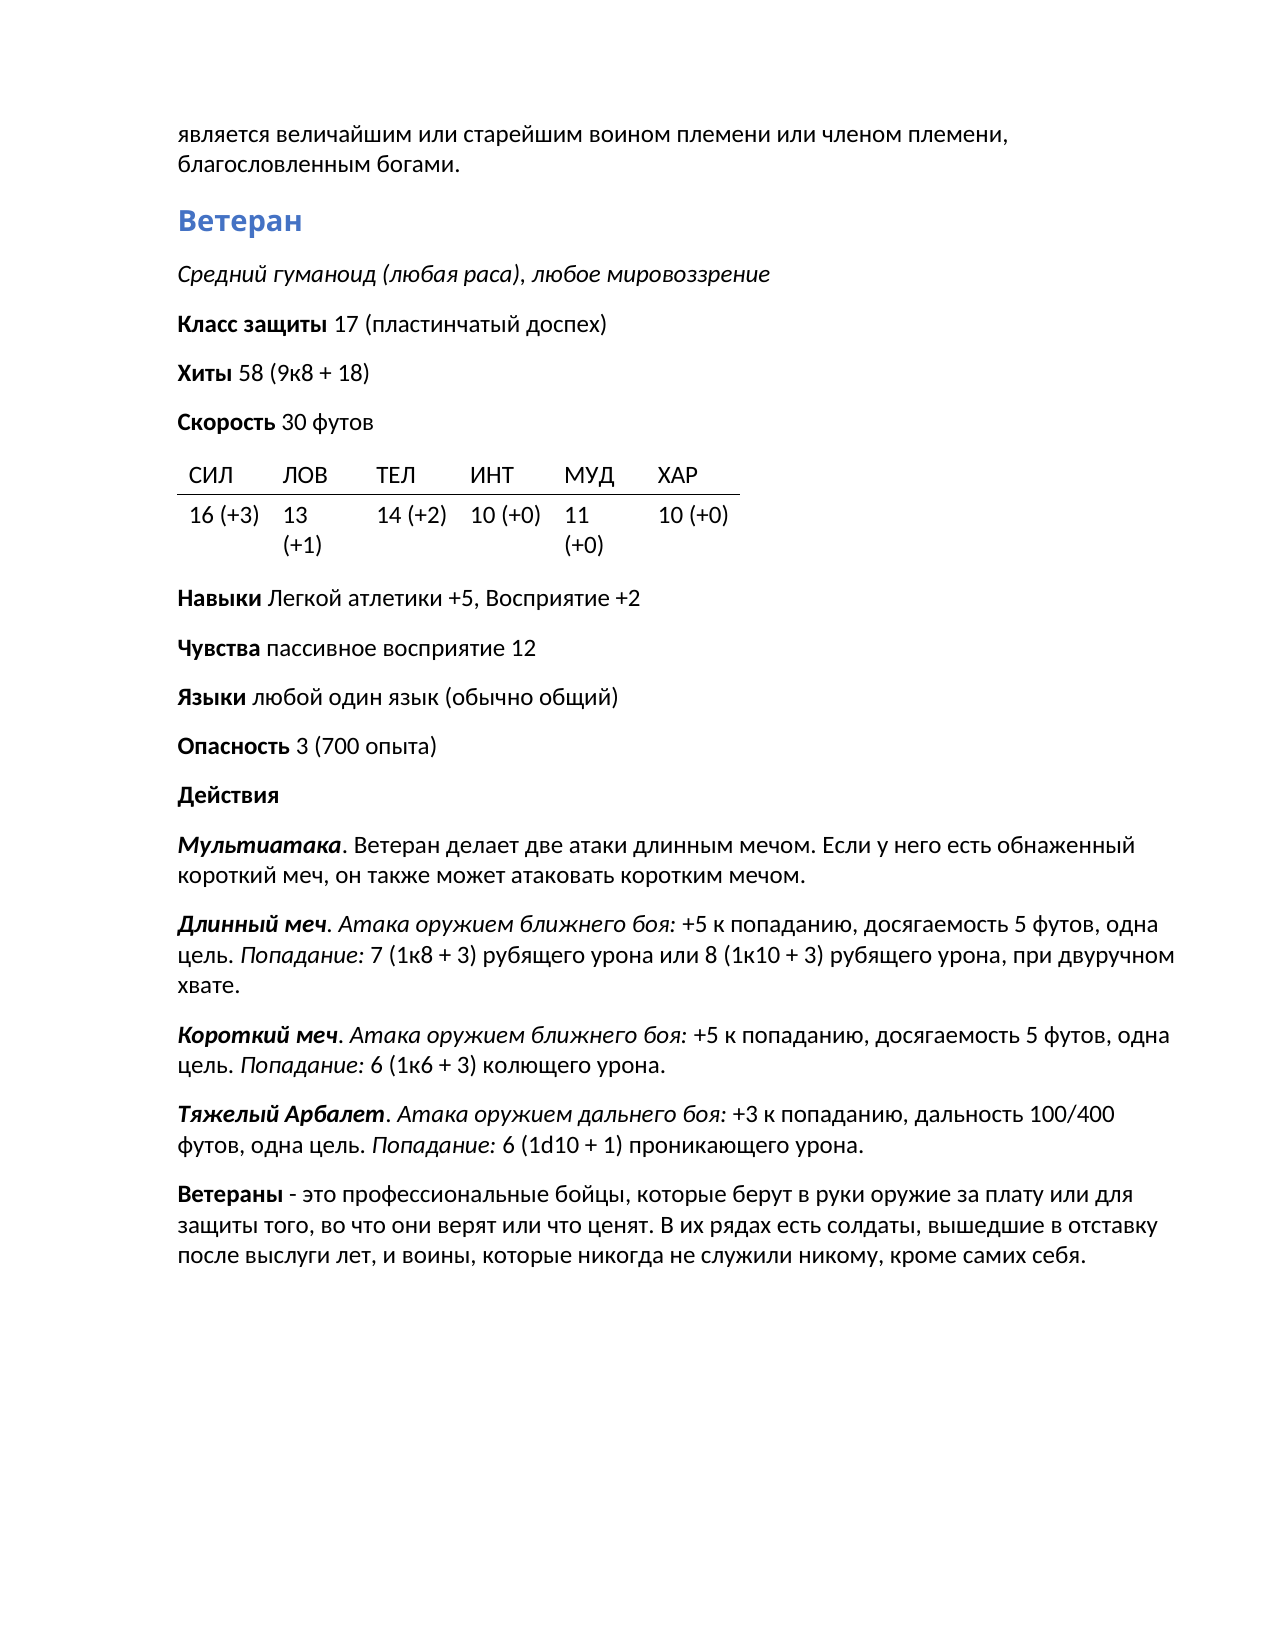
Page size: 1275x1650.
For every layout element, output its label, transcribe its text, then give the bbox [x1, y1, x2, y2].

text Хиты 58 (9к8 + 18) [177, 357, 1186, 387]
text Средний гуманоид (любая раса), любое мировоззрение [177, 258, 1186, 289]
subtitle Ветеран [177, 200, 1186, 240]
table_header МУД [553, 456, 646, 493]
text Скорость 30 футов [177, 406, 1186, 437]
table_header ИНТ [459, 456, 553, 493]
table_header ЛОВ [271, 456, 365, 493]
text Короткий меч. Атака оружием ближнего боя: +5 к попаданию, досягаемость 5 футов, одна цель. Попадание: 6 (1к6 + 3) колющего урона. [177, 1019, 1186, 1080]
table_header ХАР [646, 456, 740, 493]
text Класс защиты 17 (пластинчатый доспех) [177, 308, 1186, 338]
table_cell 16 (+3) [177, 495, 271, 564]
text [177, 118, 1186, 179]
text Длинный меч. Атака оружием ближнего боя: +5 к попаданию, досягаемость 5 футов, одна цель. Попадание: 7 (1к8 + 3) рубящего урона или 8 (1к10 + 3) рубящего урона, при двуручном хвате. [177, 908, 1186, 1000]
text Чувства пассивное восприятие 12 [177, 632, 1186, 662]
table_cell 10 (+0) [646, 495, 740, 564]
text Действия [177, 779, 1186, 810]
text Ветераны - это профессиональные бойцы, которые берут в руки оружие за плату или для защиты того, во что они верят или что ценят. В их рядах есть солдаты, вышедшие в отставку после выслуги лет, и воины, которые никогда не служили никому, кроме самих себя. [177, 1178, 1186, 1270]
table_header ТЕЛ [365, 456, 459, 493]
table_header СИЛ [177, 456, 271, 493]
table_cell 10 (+0) [459, 495, 553, 564]
table_cell 14 (+2) [365, 495, 459, 564]
text Навыки Легкой атлетики +5, Восприятие +2 [177, 582, 1186, 613]
text Мультиатака. Ветеран делает две атаки длинным мечом. Если у него есть обнаженный короткий меч, он также может атаковать коротким мечом. [177, 829, 1186, 890]
table_cell 13 (+1) [271, 495, 365, 564]
text Тяжелый Арбалет. Атака оружием дальнего боя: +3 к попаданию, дальность 100/400 футов, одна цель. Попадание: 6 (1d10 + 1) проникающего урона. [177, 1099, 1186, 1160]
table_cell 11 (+0) [553, 495, 646, 564]
text Языки любой один язык (обычно общий) [177, 681, 1186, 711]
text Опасность 3 (700 опыта) [177, 730, 1186, 761]
